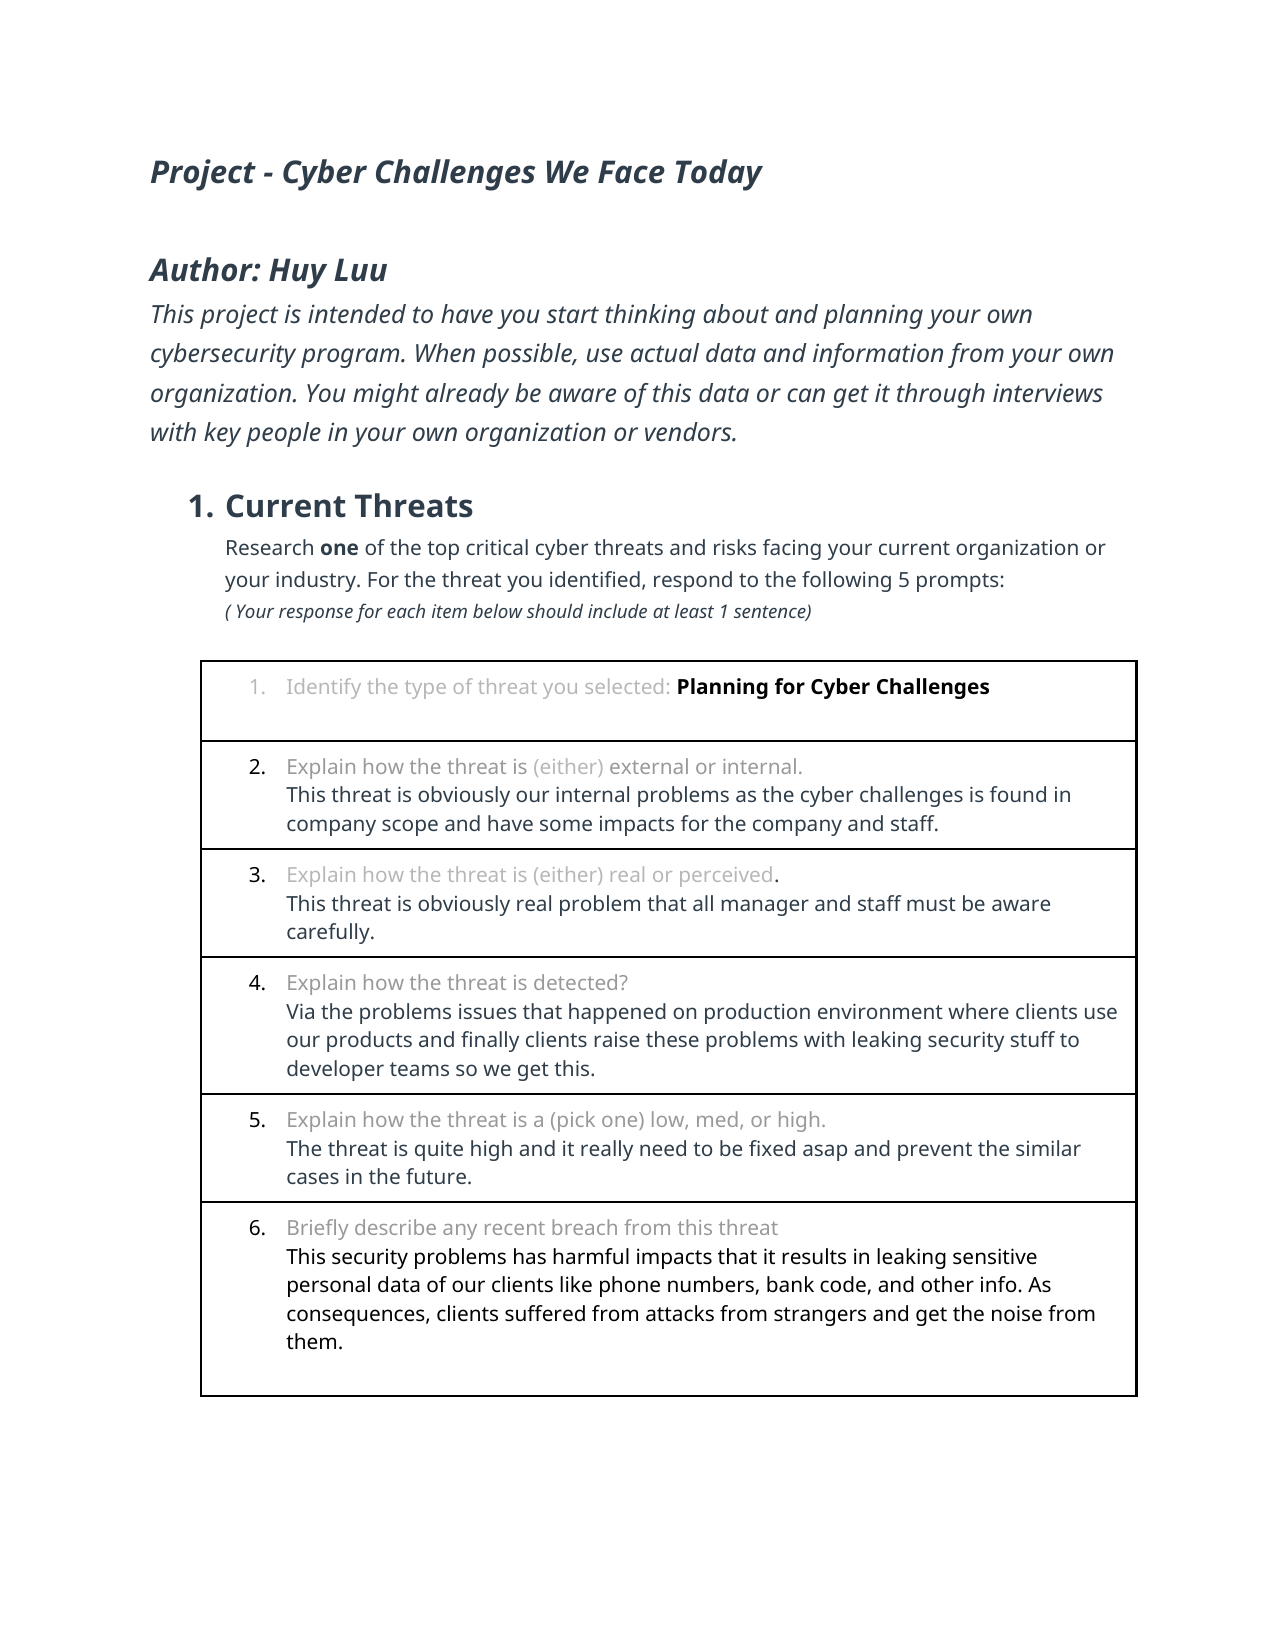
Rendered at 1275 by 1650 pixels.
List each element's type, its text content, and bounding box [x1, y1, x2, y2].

table_cell Explain how the threat is (either) real or perceived. This threat is obviously real problem that all manager and staff must be aware carefully. [202, 850, 1135, 956]
text Author: Huy Luu [150, 248, 1125, 291]
table_cell Explain how the threat is (either) external or internal. This threat is obviously our internal problems as the cyber challenges is found in company scope and have some impacts for the company and staff. [202, 742, 1135, 848]
text Project - Cyber Challenges We Face Today [150, 150, 1125, 193]
table_cell Explain how the threat is detected? Via the problems issues that happened on production environment where clients use our products and finally clients raise these problems with leaking security stuff to developer teams so we get this. [202, 958, 1135, 1093]
table_cell Briefly describe any recent breach from this threat This security problems has harmful impacts that it results in leaking sensitive personal data of our clients like phone numbers, bank code, and other info. As consequences, clients suffered from attacks from strangers and get the noise from them. [202, 1203, 1135, 1394]
text Research one of the top critical cyber threats and risks facing your current organization or your industry. For the threat you identified, respond to the following 5 prompts: [225, 533, 1125, 594]
text This project is intended to have you start thinking about and planning your own cybersecurity program. When possible, use actual data and information from your own organization. You might already be aware of this data or can get it through interviews with key people in your own organization or vendors. [150, 297, 1125, 448]
table_cell Explain how the threat is a (pick one) low, med, or high. The threat is quite high and it really need to be fixed asap and prevent the similar cases in the future. [202, 1095, 1135, 1201]
text ( Your response for each item below should include at least 1 sentence) [225, 598, 1125, 623]
list Current Threats [187, 484, 1125, 526]
table_header Identify the type of threat you selected: Planning for Cyber Challenges [202, 662, 1135, 739]
